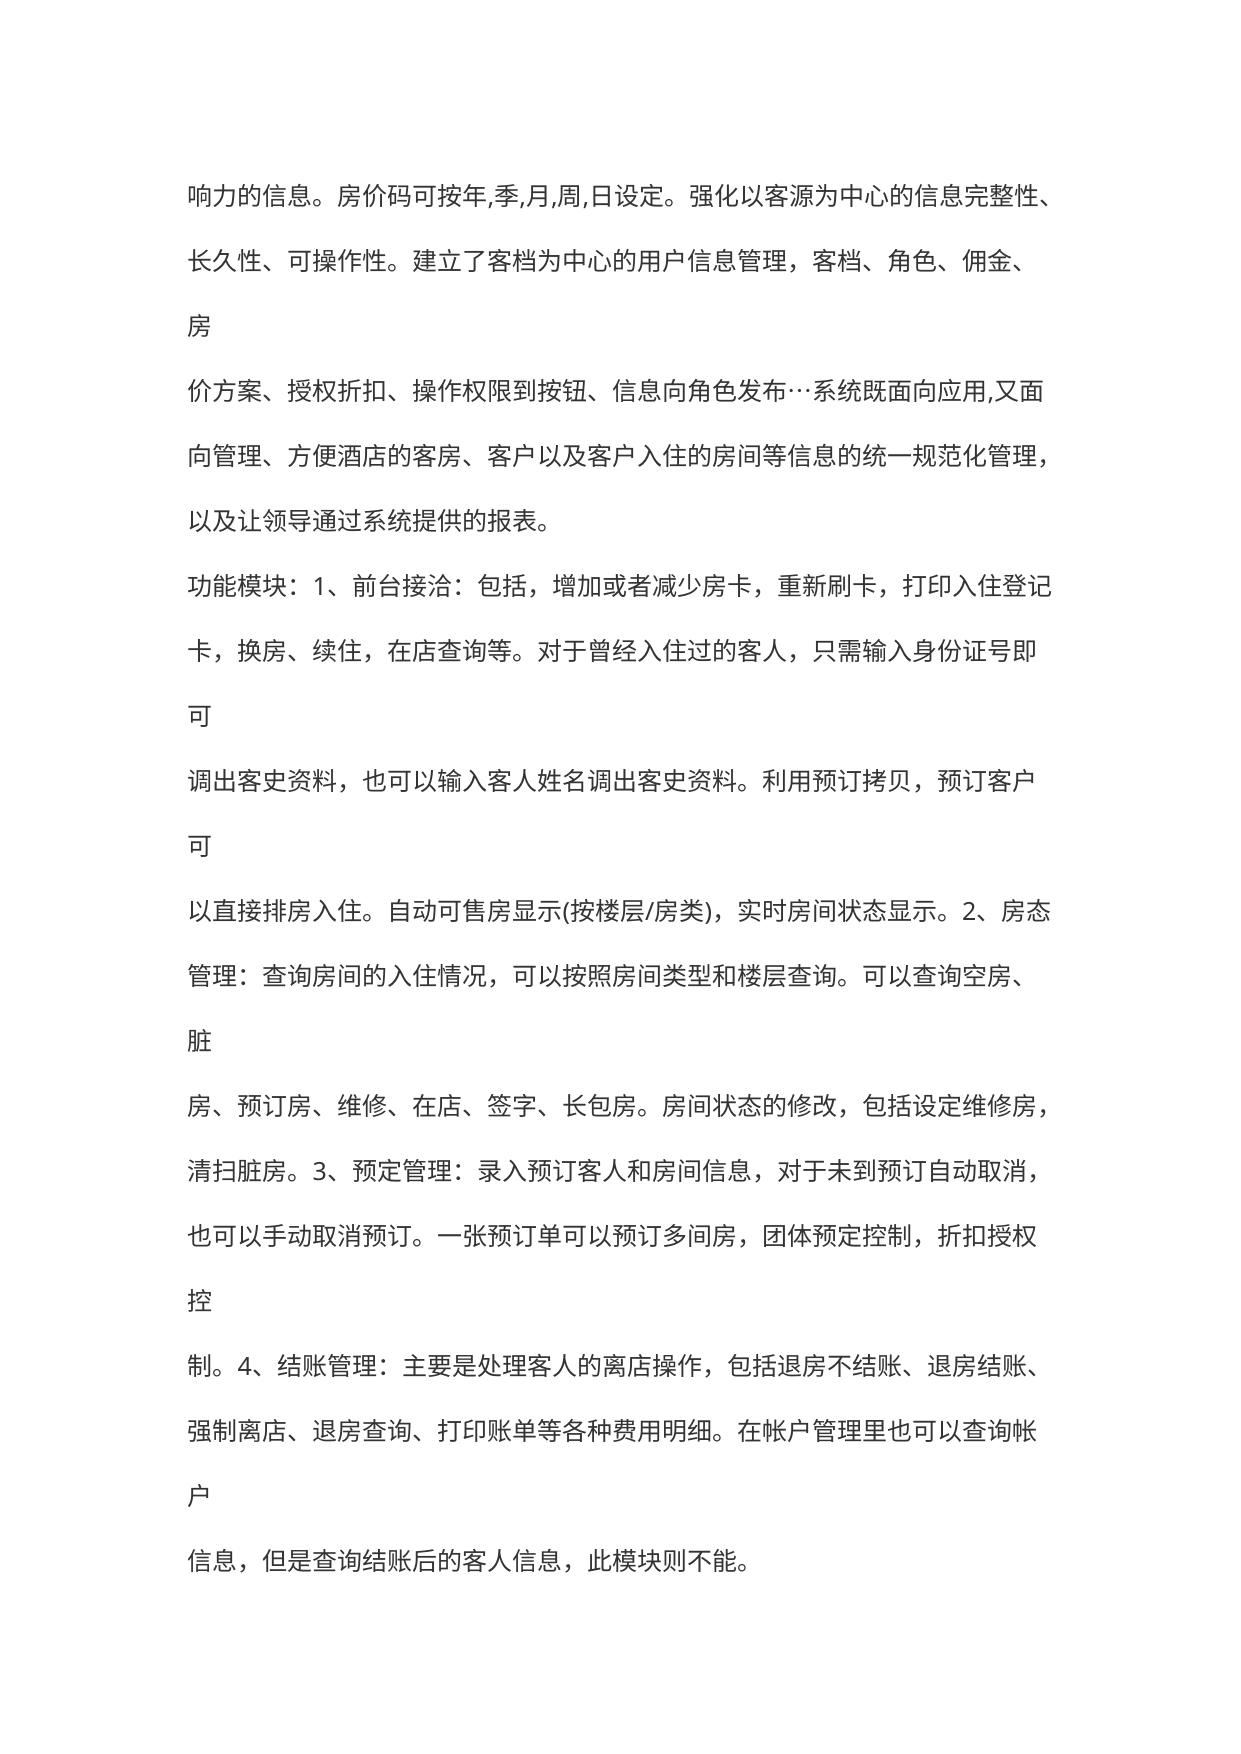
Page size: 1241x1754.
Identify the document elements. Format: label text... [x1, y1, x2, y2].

text 响力的信息。房价码可按年,季,月,周,日设定。强化以客源为中心的信息完整性、 [187, 162, 1053, 227]
text 制。4、结账管理：主要是处理客人的离店操作，包括退房不结账、退房结账、 [187, 1332, 1053, 1397]
text 价方案、授权折扣、操作权限到按钮、信息向角色发布…系统既面向应用,又面 [187, 357, 1053, 422]
text 强制离店、退房查询、打印账单等各种费用明细。在帐户管理里也可以查询帐户 [187, 1397, 1053, 1527]
text 功能模块：1、前台接洽：包括，增加或者减少房卡，重新刷卡，打印入住登记 [187, 552, 1053, 617]
text 管理：查询房间的入住情况，可以按照房间类型和楼层查询。可以查询空房、脏 [187, 942, 1053, 1072]
text 向管理、方便酒店的客房、客户以及客户入住的房间等信息的统一规范化管理， [187, 422, 1053, 487]
text 清扫脏房。3、预定管理：录入预订客人和房间信息，对于未到预订自动取消， [187, 1137, 1053, 1202]
text 卡，换房、续住，在店查询等。对于曾经入住过的客人，只需输入身份证号即可 [187, 617, 1053, 747]
text 也可以手动取消预订。一张预订单可以预订多间房，团体预定控制，折扣授权控 [187, 1202, 1053, 1332]
text 以直接排房入住。自动可售房显示(按楼层/房类)，实时房间状态显示。2、房态 [187, 877, 1053, 942]
text 调出客史资料，也可以输入客人姓名调出客史资料。利用预订拷贝，预订客户可 [187, 747, 1053, 877]
text 长久性、可操作性。建立了客档为中心的用户信息管理，客档、角色、佣金、房 [187, 227, 1053, 357]
text 房、预订房、维修、在店、签字、长包房。房间状态的修改，包括设定维修房， [187, 1072, 1053, 1137]
text 信息，但是查询结账后的客人信息，此模块则不能。 [187, 1527, 1053, 1592]
text 以及让领导通过系统提供的报表。 [187, 487, 1053, 552]
